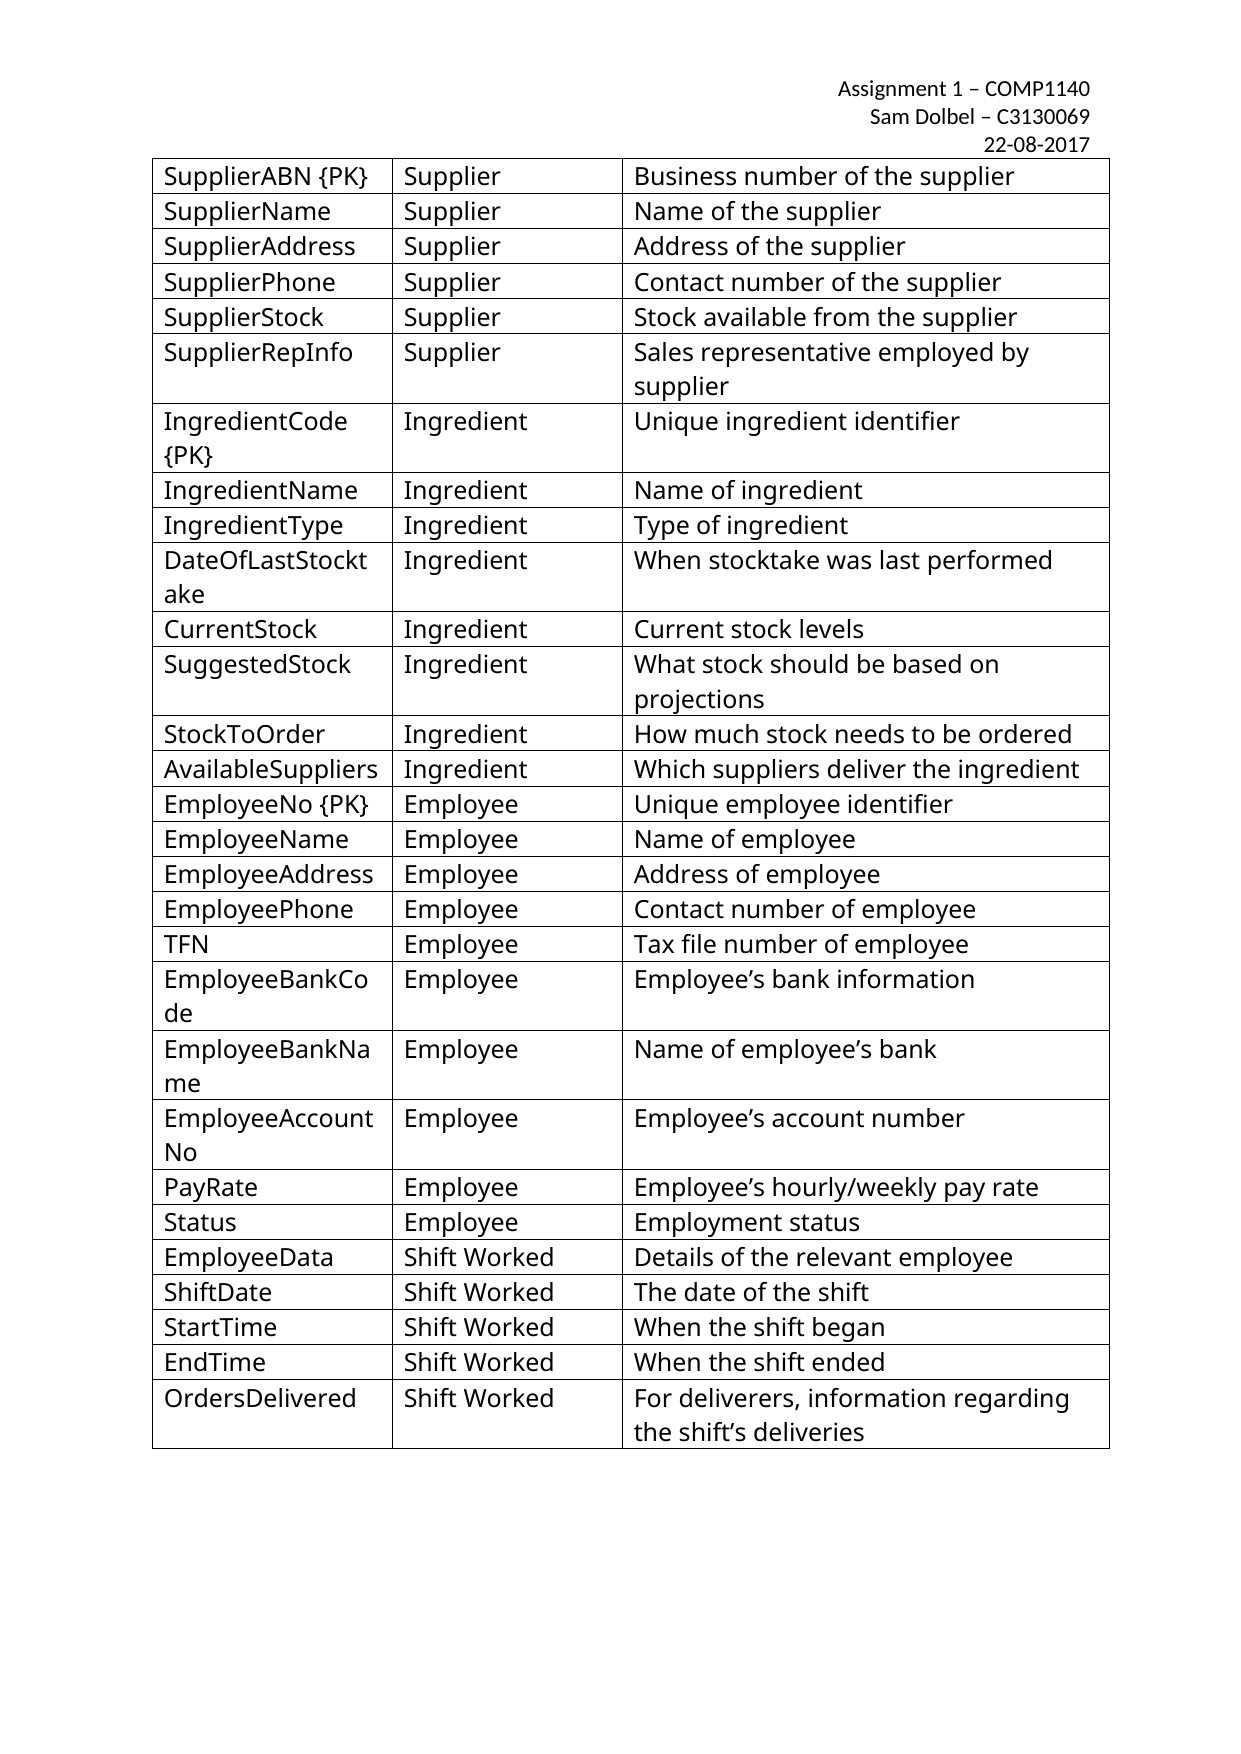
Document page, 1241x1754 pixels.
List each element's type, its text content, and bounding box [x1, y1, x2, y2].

table_cell Employee’s bank information [623, 962, 1109, 1030]
table_cell Name of the supplier [623, 194, 1109, 228]
table_cell Contact number of the supplier [623, 264, 1109, 298]
table_cell Shift Worked [393, 1380, 622, 1448]
table_cell SupplierAddress [153, 229, 392, 263]
table_cell Employment status [623, 1205, 1109, 1239]
table_cell StartTime [153, 1310, 392, 1344]
table_cell PayRate [153, 1170, 392, 1204]
table_cell Tax file number of employee [623, 927, 1109, 961]
table_cell Ingredient [393, 751, 622, 786]
table_cell IngredientName [153, 473, 392, 507]
table_cell EndTime [153, 1345, 392, 1379]
table_cell Supplier [393, 229, 622, 263]
table_cell AvailableSuppliers [153, 751, 392, 786]
table_cell EmployeeBankName [153, 1031, 392, 1099]
table_cell Employee [393, 1170, 622, 1204]
table_cell Employee’s hourly/weekly pay rate [623, 1170, 1109, 1204]
table_cell Ingredient [393, 404, 622, 472]
table_cell Employee [393, 962, 622, 1030]
table_cell Supplier [393, 334, 622, 402]
table_cell Name of employee’s bank [623, 1031, 1109, 1099]
table_cell EmployeeNo {PK} [153, 787, 392, 821]
table_cell Ingredient [393, 647, 622, 715]
table_cell EmployeeAddress [153, 857, 392, 891]
table_cell Supplier [393, 194, 622, 228]
table_cell Employee [393, 822, 622, 856]
table_cell Stock available from the supplier [623, 299, 1109, 333]
table_cell SupplierName [153, 194, 392, 228]
table_cell CurrentStock [153, 612, 392, 646]
table_cell Type of ingredient [623, 508, 1109, 542]
table_cell Employee [393, 1205, 622, 1239]
table_cell Business number of the supplier [623, 159, 1109, 193]
table_cell EmployeeBankCode [153, 962, 392, 1030]
table_cell Employee [393, 857, 622, 891]
table_cell How much stock needs to be ordered [623, 716, 1109, 750]
table_cell Details of the relevant employee [623, 1240, 1109, 1274]
table_cell Employee [393, 1031, 622, 1099]
table_cell Current stock levels [623, 612, 1109, 646]
table_cell The date of the shift [623, 1275, 1109, 1309]
table_cell IngredientCode {PK} [153, 404, 392, 472]
table_cell Shift Worked [393, 1275, 622, 1309]
table_cell Employee [393, 1100, 622, 1168]
table_cell Shift Worked [393, 1240, 622, 1274]
table_cell Employee [393, 787, 622, 821]
table_cell For deliverers, information regarding the shift’s deliveries [623, 1380, 1109, 1448]
table_cell OrdersDelivered [153, 1380, 392, 1448]
table_cell When stocktake was last performed [623, 543, 1109, 611]
table_cell Ingredient [393, 612, 622, 646]
table_cell Which suppliers deliver the ingredient [623, 751, 1109, 786]
table_cell Employee [393, 892, 622, 926]
table_cell Ingredient [393, 716, 622, 750]
table_cell StockToOrder [153, 716, 392, 750]
table_cell DateOfLastStocktake [153, 543, 392, 611]
table_cell Ingredient [393, 543, 622, 611]
table_cell Name of employee [623, 822, 1109, 856]
table_cell EmployeePhone [153, 892, 392, 926]
table_cell Employee’s account number [623, 1100, 1109, 1168]
table_cell Contact number of employee [623, 892, 1109, 926]
table_cell Sales representative employed by supplier [623, 334, 1109, 402]
table_cell Shift Worked [393, 1345, 622, 1379]
table_cell Unique employee identifier [623, 787, 1109, 821]
table_cell SupplierStock [153, 299, 392, 333]
table_cell Name of ingredient [623, 473, 1109, 507]
table_cell IngredientType [153, 508, 392, 542]
table_cell Supplier [393, 264, 622, 298]
table_cell Address of the supplier [623, 229, 1109, 263]
table_cell EmployeeAccountNo [153, 1100, 392, 1168]
table_cell SupplierABN {PK} [153, 159, 392, 193]
table_cell ShiftDate [153, 1275, 392, 1309]
table_cell Ingredient [393, 473, 622, 507]
table_cell EmployeeData [153, 1240, 392, 1274]
table_cell TFN [153, 927, 392, 961]
table_cell Ingredient [393, 508, 622, 542]
table_cell When the shift ended [623, 1345, 1109, 1379]
table_cell Employee [393, 927, 622, 961]
table_cell What stock should be based on projections [623, 647, 1109, 715]
table_cell Status [153, 1205, 392, 1239]
table_cell Shift Worked [393, 1310, 622, 1344]
table_cell SuggestedStock [153, 647, 392, 715]
table_cell Unique ingredient identifier [623, 404, 1109, 472]
table_cell Supplier [393, 299, 622, 333]
table_cell SupplierRepInfo [153, 334, 392, 402]
table_cell When the shift began [623, 1310, 1109, 1344]
table_cell SupplierPhone [153, 264, 392, 298]
table_cell EmployeeName [153, 822, 392, 856]
table_cell Supplier [393, 159, 622, 193]
table_cell Address of employee [623, 857, 1109, 891]
